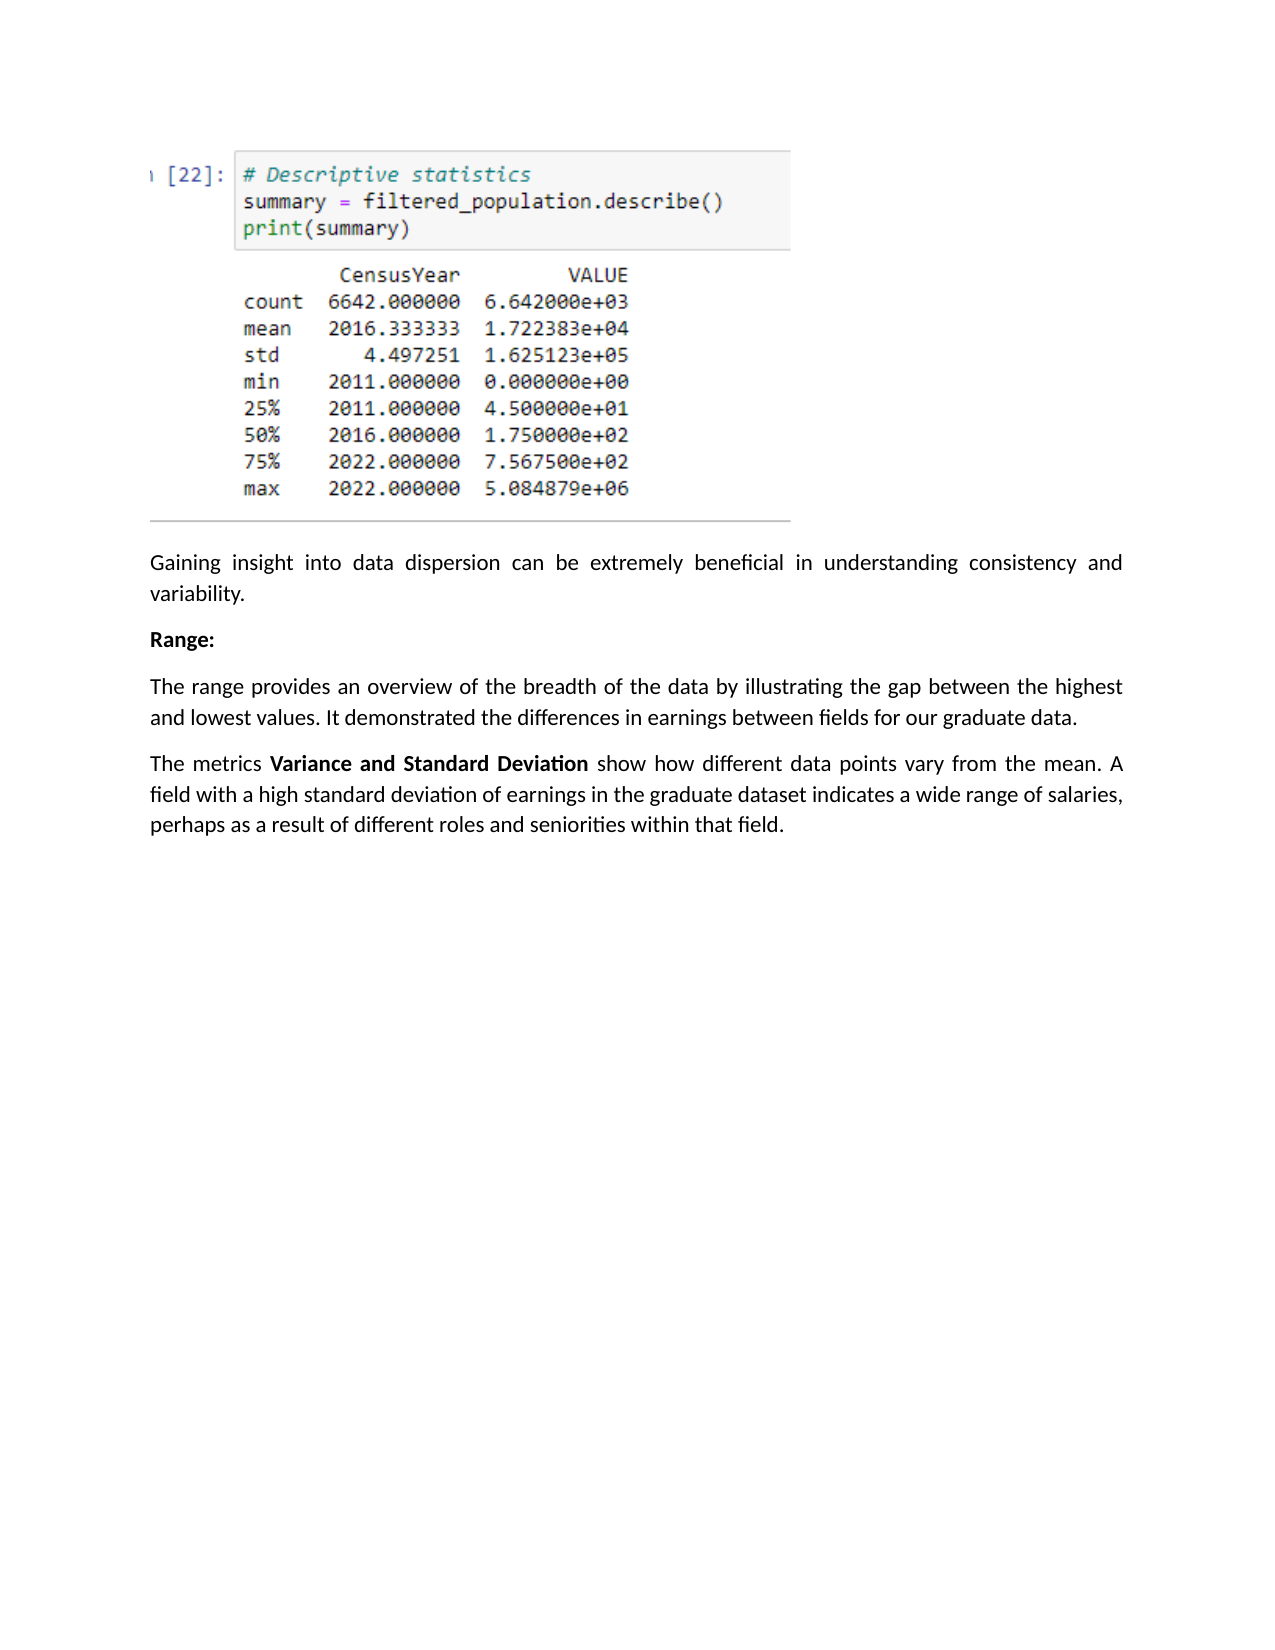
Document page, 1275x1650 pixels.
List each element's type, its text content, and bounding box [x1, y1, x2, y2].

text Gaining insight into data dispersion can be extremely beneficial in understanding consistency and variability. [150, 548, 1125, 607]
text The metrics Variance and Standard Deviation show how different data points vary from the mean. A field with a high standard deviation of earnings in the graduate dataset indicates a wide range of salaries, perhaps as a result of different roles and seniorities within that field. [150, 749, 1125, 838]
text Range: [150, 626, 1125, 654]
text The range provides an overview of the breadth of the data by illustrating the gap between the highest and lowest values. It demonstrated the differences in earnings between fields for our graduate data. [150, 672, 1125, 731]
picture [150, 150, 791, 530]
